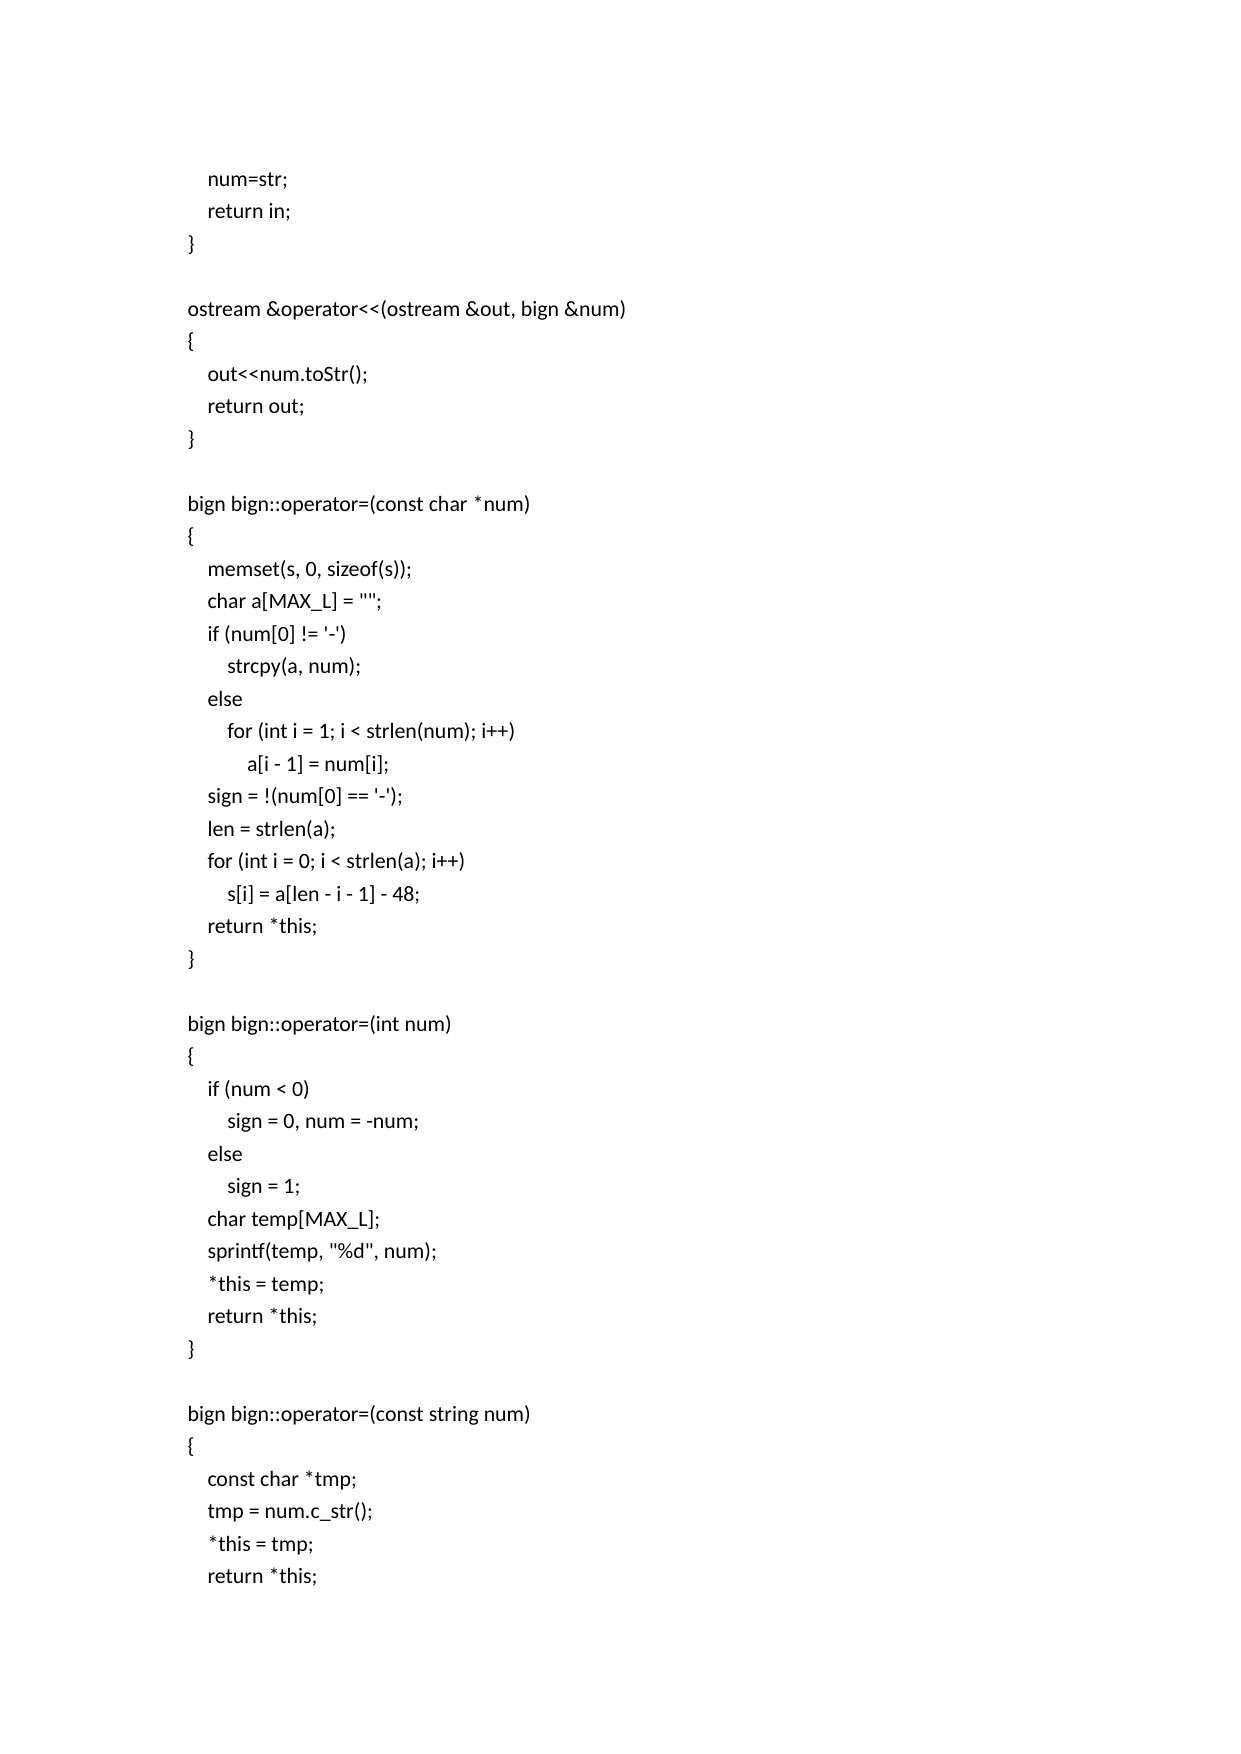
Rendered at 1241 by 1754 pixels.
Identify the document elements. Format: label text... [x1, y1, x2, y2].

text bign bign::operator=(const string num) [187, 1397, 1053, 1429]
text if (num < 0) [187, 1072, 1053, 1104]
text char temp[MAX_L]; [187, 1202, 1053, 1234]
text else [187, 682, 1053, 714]
text if (num[0] != '-') [187, 617, 1053, 649]
text out<<num.toStr(); [187, 357, 1053, 389]
text for (int i = 1; i < strlen(num); i++) [187, 714, 1053, 747]
text sign = 0, num = -num; [187, 1104, 1053, 1137]
text len = strlen(a); [187, 812, 1053, 844]
text num=str; [187, 162, 1053, 194]
text { [187, 1429, 1053, 1462]
text } [187, 1332, 1053, 1364]
text a[i - 1] = num[i]; [187, 747, 1053, 779]
text *this = tmp; [187, 1527, 1053, 1559]
text strcpy(a, num); [187, 649, 1053, 682]
text memset(s, 0, sizeof(s)); [187, 552, 1053, 584]
text { [187, 1039, 1053, 1072]
text char a[MAX_L] = ""; [187, 584, 1053, 617]
text { [187, 324, 1053, 357]
text sign = !(num[0] == '-'); [187, 779, 1053, 812]
text ostream &operator<<(ostream &out, bign &num) [187, 292, 1053, 324]
text { [187, 519, 1053, 552]
text } [187, 227, 1053, 259]
text else [187, 1137, 1053, 1169]
text bign bign::operator=(const char *num) [187, 487, 1053, 519]
text s[i] = a[len - i - 1] - 48; [187, 877, 1053, 909]
text return in; [187, 194, 1053, 227]
text tmp = num.c_str(); [187, 1494, 1053, 1527]
text *this = temp; [187, 1267, 1053, 1299]
text return *this; [187, 1559, 1053, 1592]
text const char *tmp; [187, 1462, 1053, 1494]
text bign bign::operator=(int num) [187, 1007, 1053, 1039]
text } [187, 422, 1053, 454]
text return *this; [187, 909, 1053, 942]
text for (int i = 0; i < strlen(a); i++) [187, 844, 1053, 877]
text sign = 1; [187, 1169, 1053, 1202]
text return out; [187, 389, 1053, 422]
text } [187, 942, 1053, 974]
text return *this; [187, 1299, 1053, 1332]
text sprintf(temp, "%d", num); [187, 1234, 1053, 1267]
